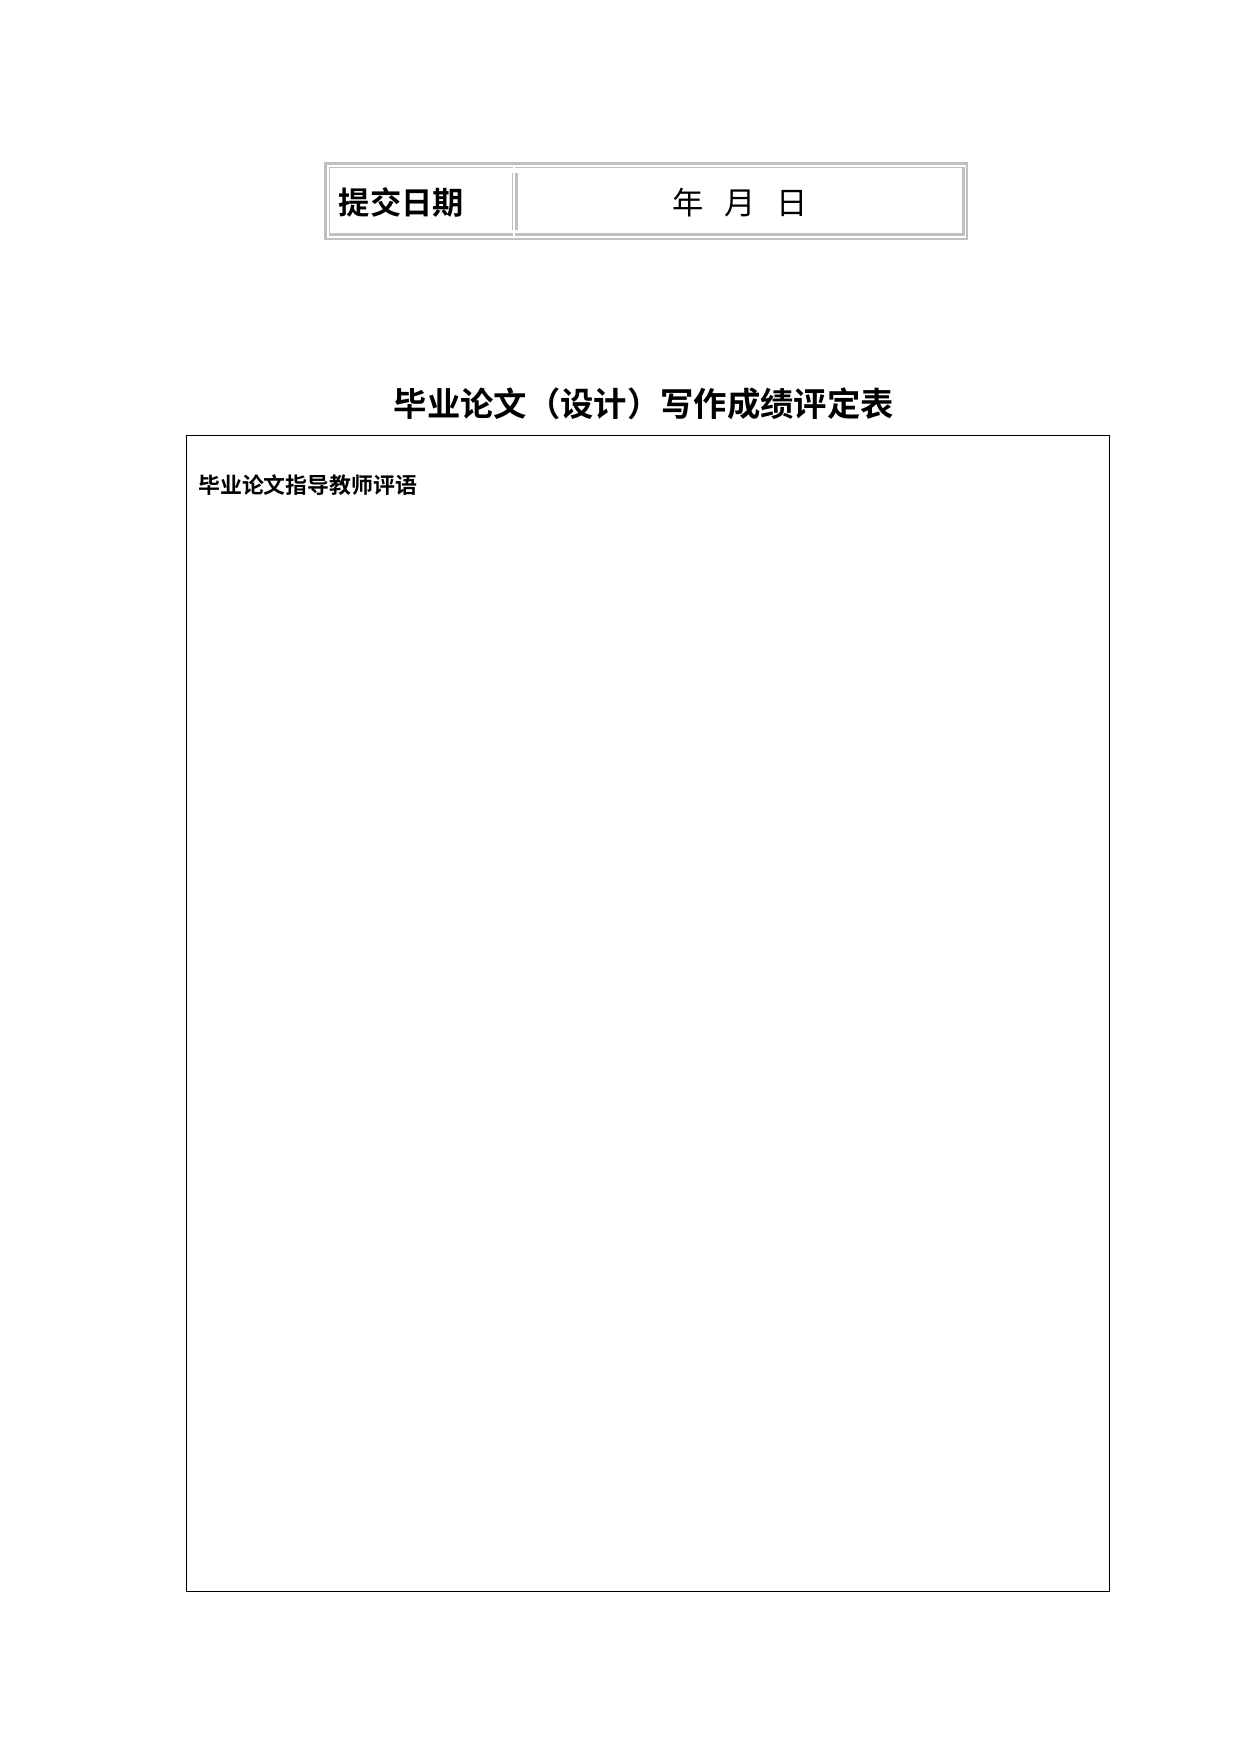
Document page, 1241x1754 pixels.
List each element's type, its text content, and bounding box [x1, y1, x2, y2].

table_cell 年 月 日 [515, 168, 962, 233]
text 毕业论文（设计）写作成绩评定表 [177, 369, 1110, 434]
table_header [187, 436, 1109, 1591]
table_cell 提交日期 [327, 165, 514, 233]
